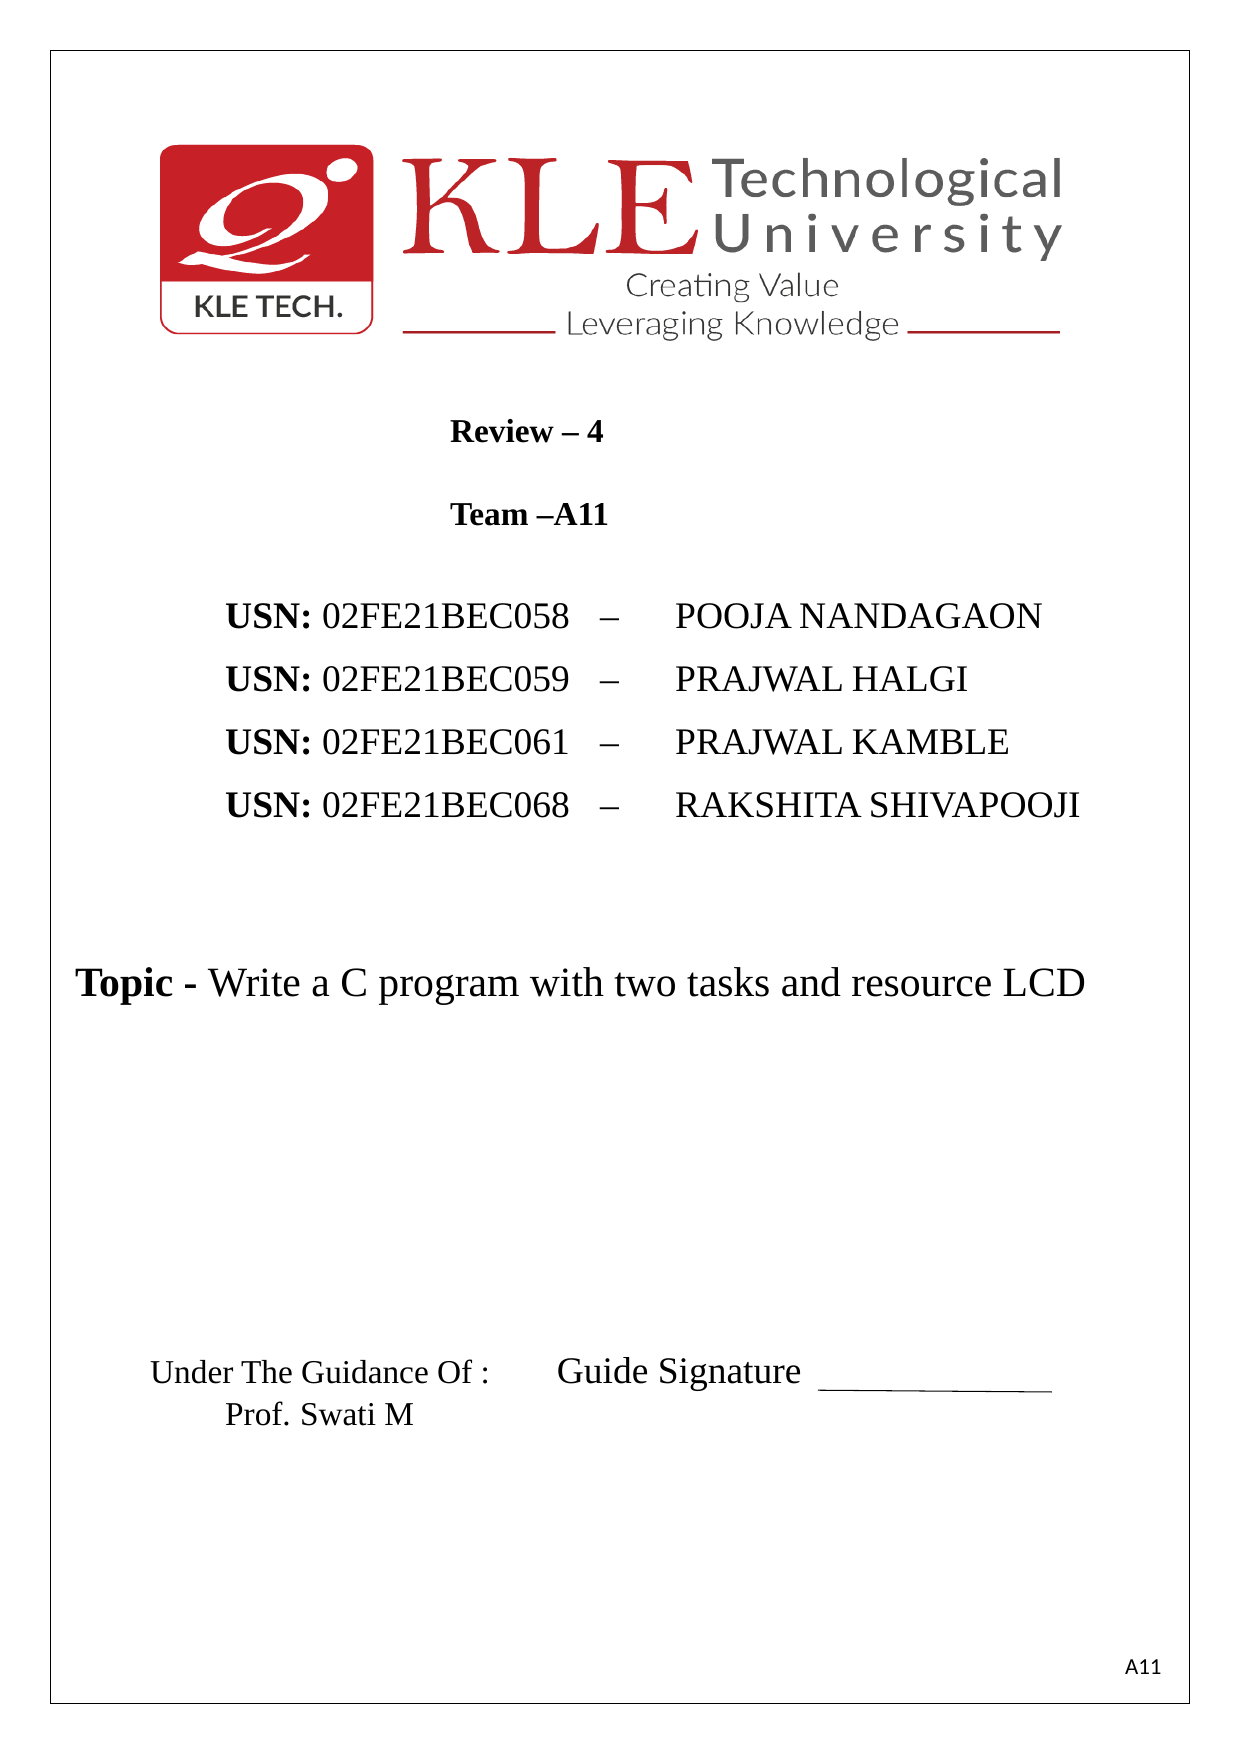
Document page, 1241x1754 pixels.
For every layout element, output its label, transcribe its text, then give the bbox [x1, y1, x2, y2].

picture [160, 134, 1072, 343]
list Under The Guidance Of : Guide Signature [150, 1348, 1165, 1391]
text Topic - Write a C program with two tasks and resource LCD [75, 957, 1165, 1005]
list Prof. Swati M [150, 1395, 1165, 1433]
text USN: 02FE21BEC059 – PRAJWAL HALGI [150, 656, 1165, 699]
list Team –A11 [375, 494, 1165, 532]
text USN: 02FE21BEC061 – PRAJWAL KAMBLE [150, 720, 1165, 763]
text USN: 02FE21BEC068 – RAKSHITA SHIVAPOOJI [150, 783, 1165, 826]
list Review – 4 [375, 411, 1165, 449]
text USN: 02FE21BEC058 – POOJA NANDAGAON [150, 593, 1165, 636]
